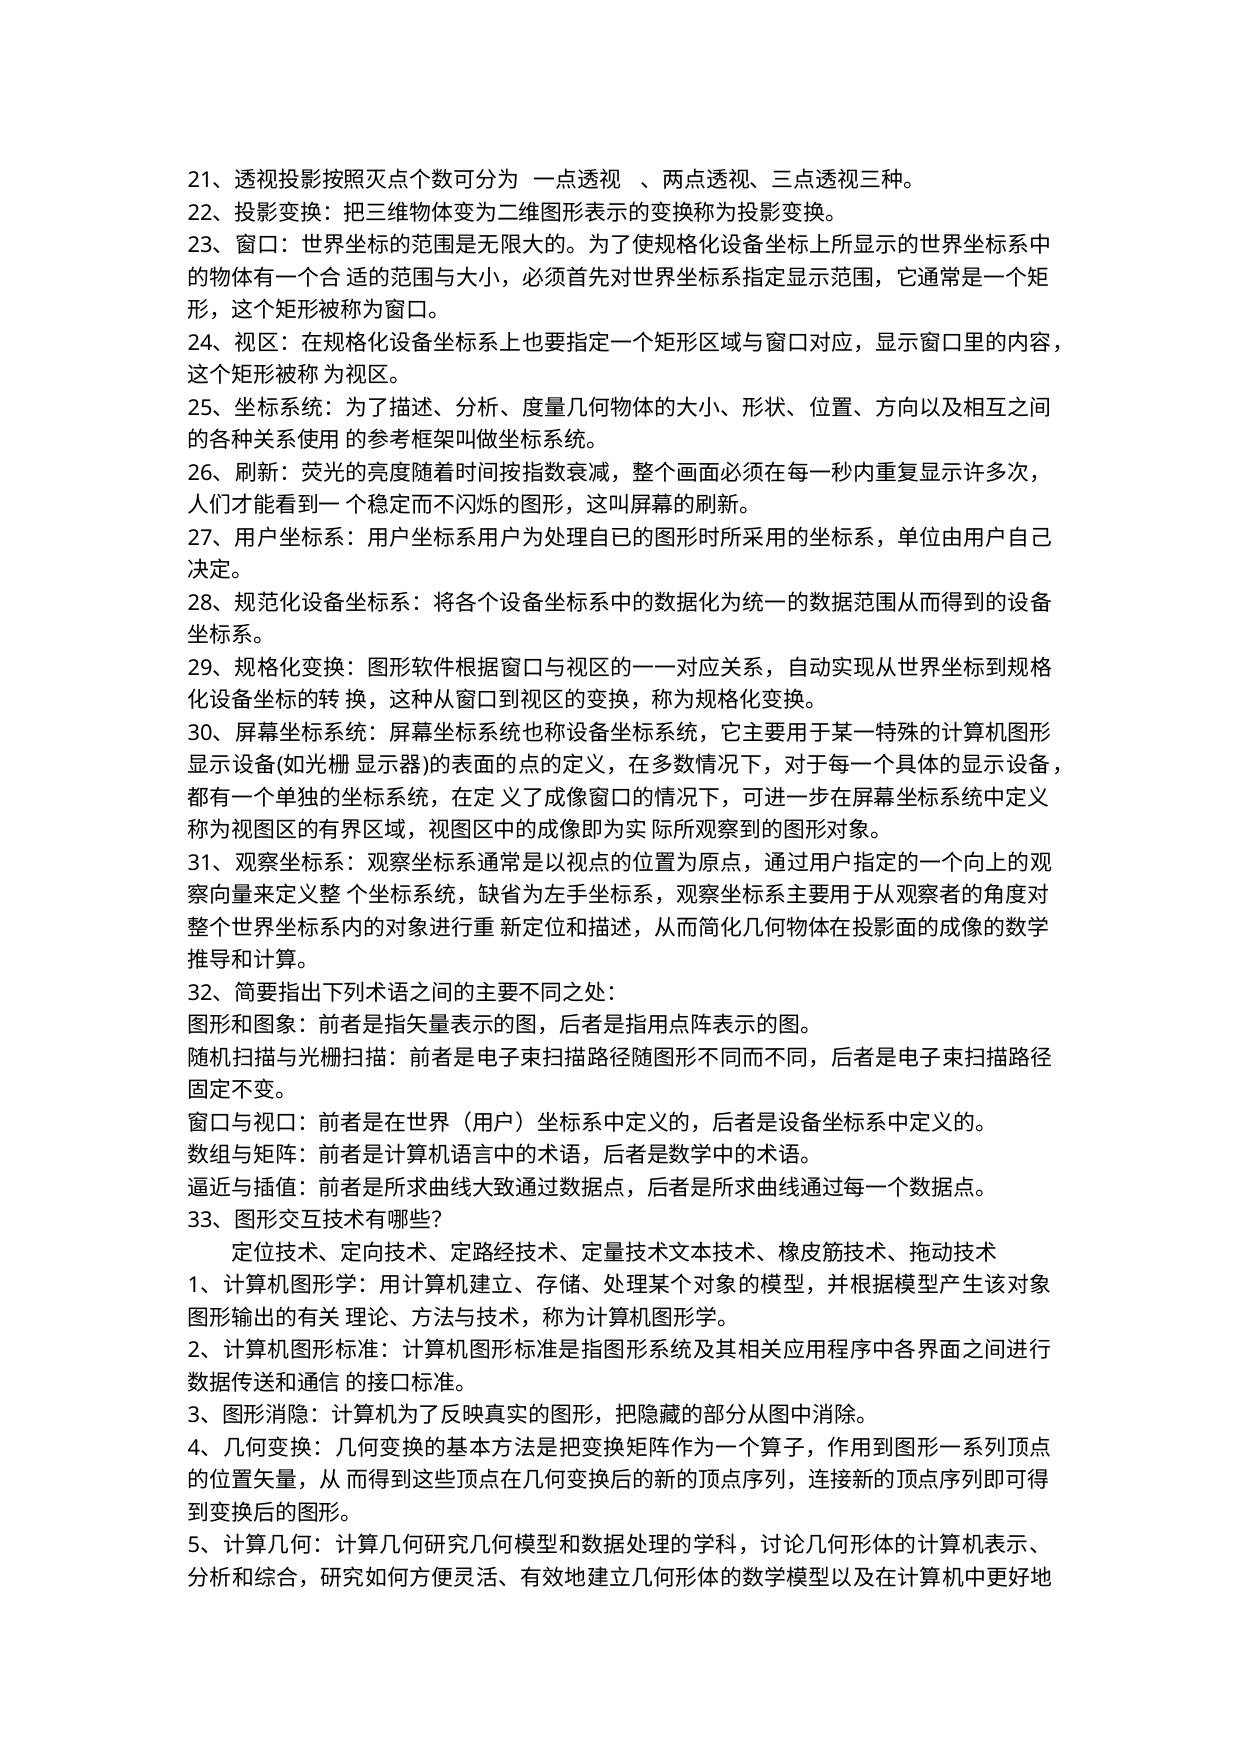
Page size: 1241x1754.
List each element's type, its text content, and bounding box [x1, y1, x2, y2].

text 定位技术、定向技术、定路经技术、定量技术文本技术、橡皮筋技术、拖动技术 [187, 1234, 1053, 1267]
text 30、屏幕坐标系统：屏幕坐标系统也称设备坐标系统，它主要用于某一特殊的计算机图形显示设备(如光栅 显示器)的表面的点的定义，在多数情况下，对于每一个具体的显示设备，都有一个单独的坐标系统，在定 义了成像窗口的情况下，可进一步在屏幕坐标系统中定义称为视图区的有界区域，视图区中的成像即为实 际所观察到的图形对象。 [187, 714, 1053, 844]
text 1、计算机图形学：用计算机建立、存储、处理某个对象的模型，并根据模型产生该对象图形输出的有关 理论、方法与技术，称为计算机图形学。 [187, 1267, 1053, 1332]
text 2、计算机图形标准：计算机图形标准是指图形系统及其相关应用程序中各界面之间进行数据传送和通信 的接口标准。 [187, 1332, 1053, 1397]
text 29、规格化变换：图形软件根据窗口与视区的一一对应关系，自动实现从世界坐标到规格化设备坐标的转 换，这种从窗口到视区的变换，称为规格化变换。 [187, 649, 1053, 714]
text 25、坐标系统：为了描述、分析、度量几何物体的大小、形状、位置、方向以及相互之间的各种关系使用 的参考框架叫做坐标系统。 [187, 389, 1053, 454]
text 23、窗口：世界坐标的范围是无限大的。为了使规格化设备坐标上所显示的世界坐标系中的物体有一个合 适的范围与大小，必须首先对世界坐标系指定显示范围，它通常是一个矩形，这个矩形被称为窗口。 [187, 227, 1053, 324]
text 32、简要指出下列术语之间的主要不同之处： [187, 974, 1053, 1007]
text 28、规范化设备坐标系：将各个设备坐标系中的数据化为统一的数据范围从而得到的设备坐标系。 [187, 584, 1053, 649]
text 26、刷新：荧光的亮度随着时间按指数衰减，整个画面必须在每一秒内重复显示许多次，人们才能看到一 个稳定而不闪烁的图形，这叫屏幕的刷新。 [187, 454, 1053, 519]
text 3、图形消隐：计算机为了反映真实的图形，把隐藏的部分从图中消除。 [187, 1397, 1053, 1429]
text 图形和图象：前者是指矢量表示的图，后者是指用点阵表示的图。 [187, 1007, 1053, 1039]
text 24、视区：在规格化设备坐标系上也要指定一个矩形区域与窗口对应，显示窗口里的内容，这个矩形被称 为视区。 [187, 324, 1053, 389]
text 21、透视投影按照灭点个数可分为 一点透视 、两点透视、三点透视三种。 [187, 162, 1053, 194]
text 逼近与插值：前者是所求曲线大致通过数据点，后者是所求曲线通过每一个数据点。 [187, 1169, 1053, 1202]
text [187, 1527, 1053, 1592]
text 27、用户坐标系：用户坐标系用户为处理自已的图形时所采用的坐标系，单位由用户自己决定。 [187, 519, 1053, 584]
text 22、投影变换：把三维物体变为二维图形表示的变换称为投影变换。 [187, 194, 1053, 227]
text 4、几何变换：几何变换的基本方法是把变换矩阵作为一个算子，作用到图形一系列顶点的位置矢量，从 而得到这些顶点在几何变换后的新的顶点序列，连接新的顶点序列即可得到变换后的图形。 [187, 1429, 1053, 1527]
text 31、观察坐标系：观察坐标系通常是以视点的位置为原点，通过用户指定的一个向上的观察向量来定义整 个坐标系统，缺省为左手坐标系，观察坐标系主要用于从观察者的角度对整个世界坐标系内的对象进行重 新定位和描述，从而简化几何物体在投影面的成像的数学推导和计算。 [187, 844, 1053, 974]
text 数组与矩阵：前者是计算机语言中的术语，后者是数学中的术语。 [187, 1137, 1053, 1169]
text 窗口与视口：前者是在世界（用户）坐标系中定义的，后者是设备坐标系中定义的。 [187, 1104, 1053, 1137]
text 33、图形交互技术有哪些？ [187, 1202, 1053, 1234]
text 随机扫描与光栅扫描：前者是电子束扫描路径随图形不同而不同，后者是电子束扫描路径固定不变。 [187, 1039, 1053, 1104]
